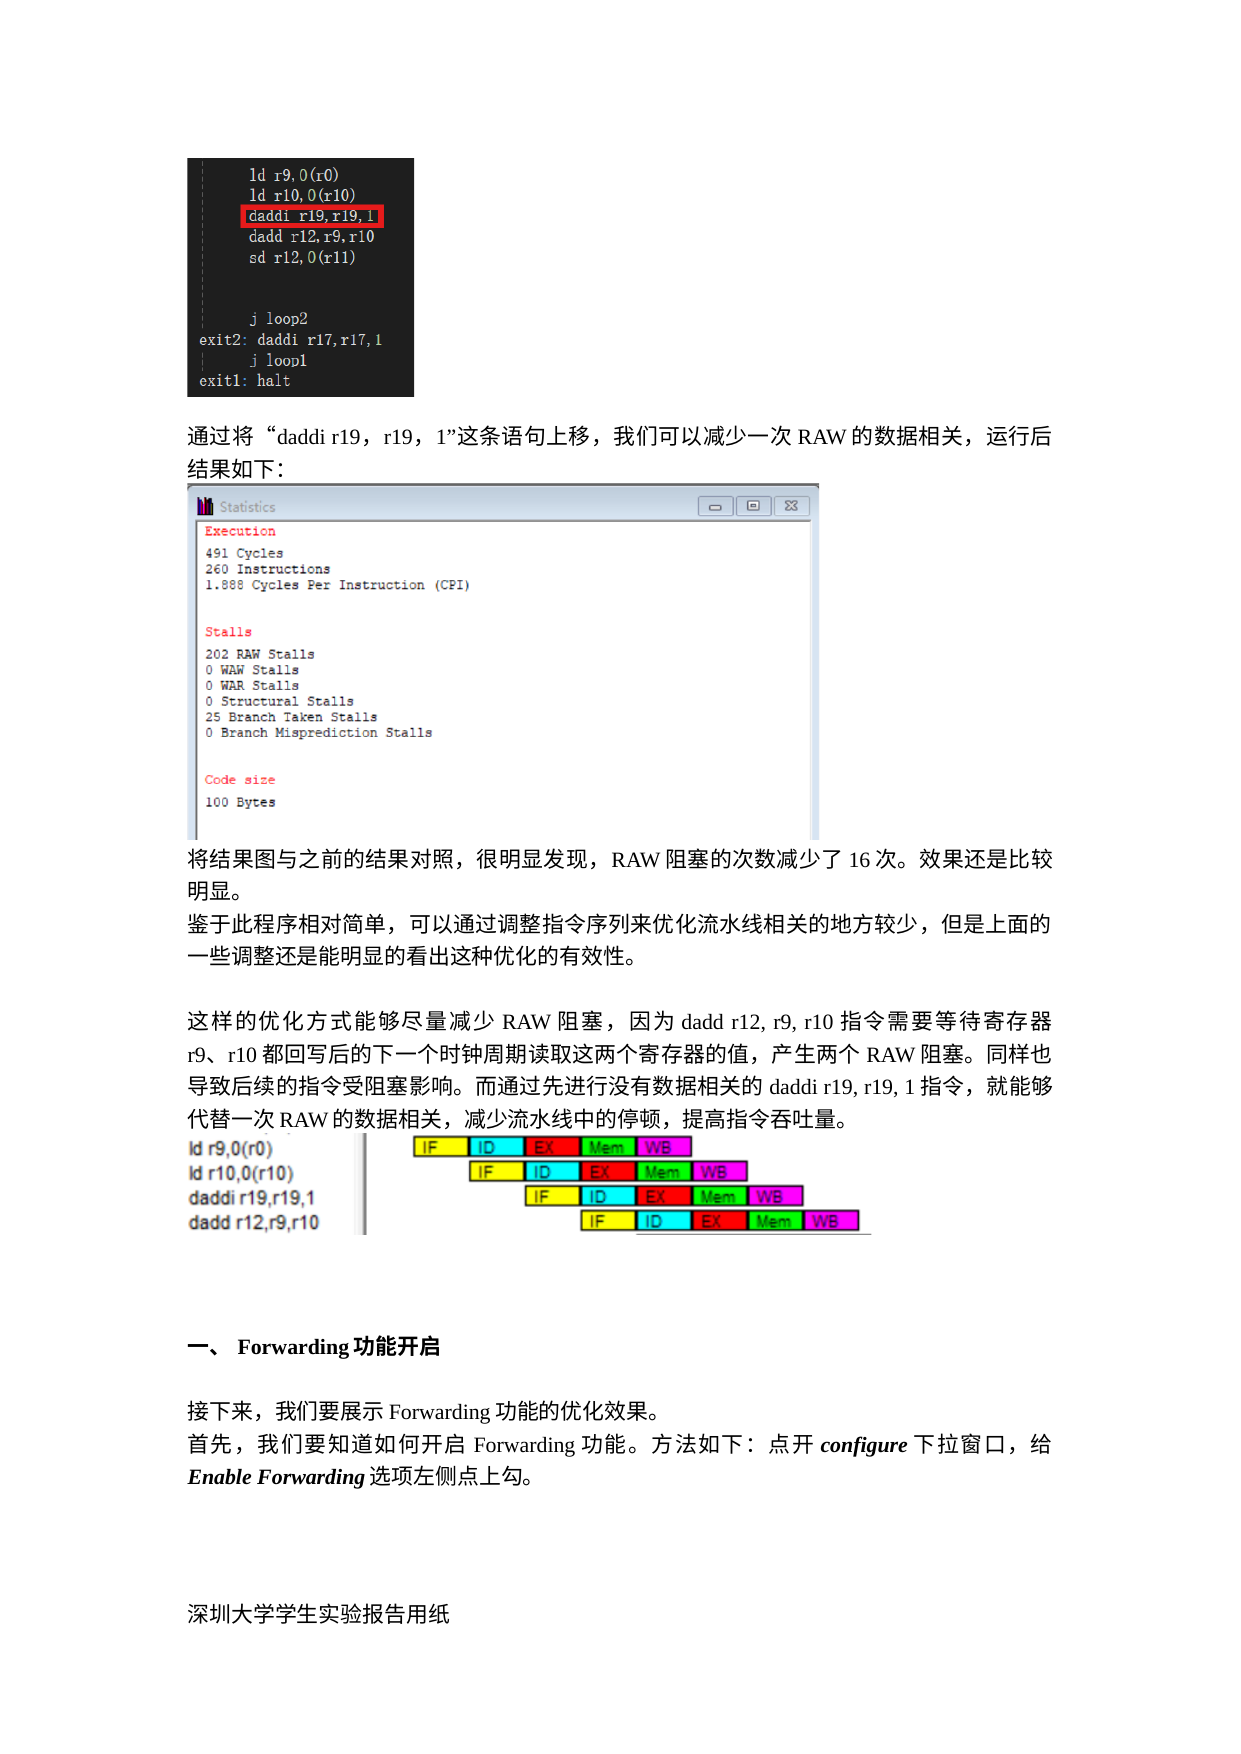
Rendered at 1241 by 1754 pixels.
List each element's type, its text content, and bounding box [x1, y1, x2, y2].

text 鉴于此程序相对简单，可以通过调整指令序列来优化流水线相关的地方较少，但是上面的一些调整还是能明显的看出这种优化的有效性。 [187, 906, 1053, 971]
list Forwarding功能开启 [187, 1329, 1053, 1361]
picture [187, 483, 820, 840]
text 首先，我们要知道如何开启Forwarding功能。方法如下：点开configure下拉窗口，给Enable Forwarding选项左侧点上勾。 [187, 1426, 1053, 1491]
picture [187, 158, 415, 397]
text 接下来，我们要展示Forwarding功能的优化效果。 [187, 1394, 1053, 1426]
text 通过将“daddi r19，r19，1”这条语句上移，我们可以减少一次RAW的数据相关，运行后结果如下： [187, 419, 1053, 484]
text 这样的优化方式能够尽量减少RAW阻塞，因为dadd r12, r9, r10指令需要等待寄存器r9、r10都回写后的下一个时钟周期读取这两个寄存器的值，产生两个RAW阻塞。同样也导致后续的指令受阻塞影响。而通过先进行没有数据相关的daddi r19, r19, 1指令，就能够代替一次RAW的数据相关，减少流水线中的停顿，提高指令吞吐量。 [187, 1004, 1053, 1134]
picture [187, 1133, 872, 1235]
text 将结果图与之前的结果对照，很明显发现，RAW阻塞的次数减少了16次。效果还是比较明显。 [187, 841, 1053, 906]
